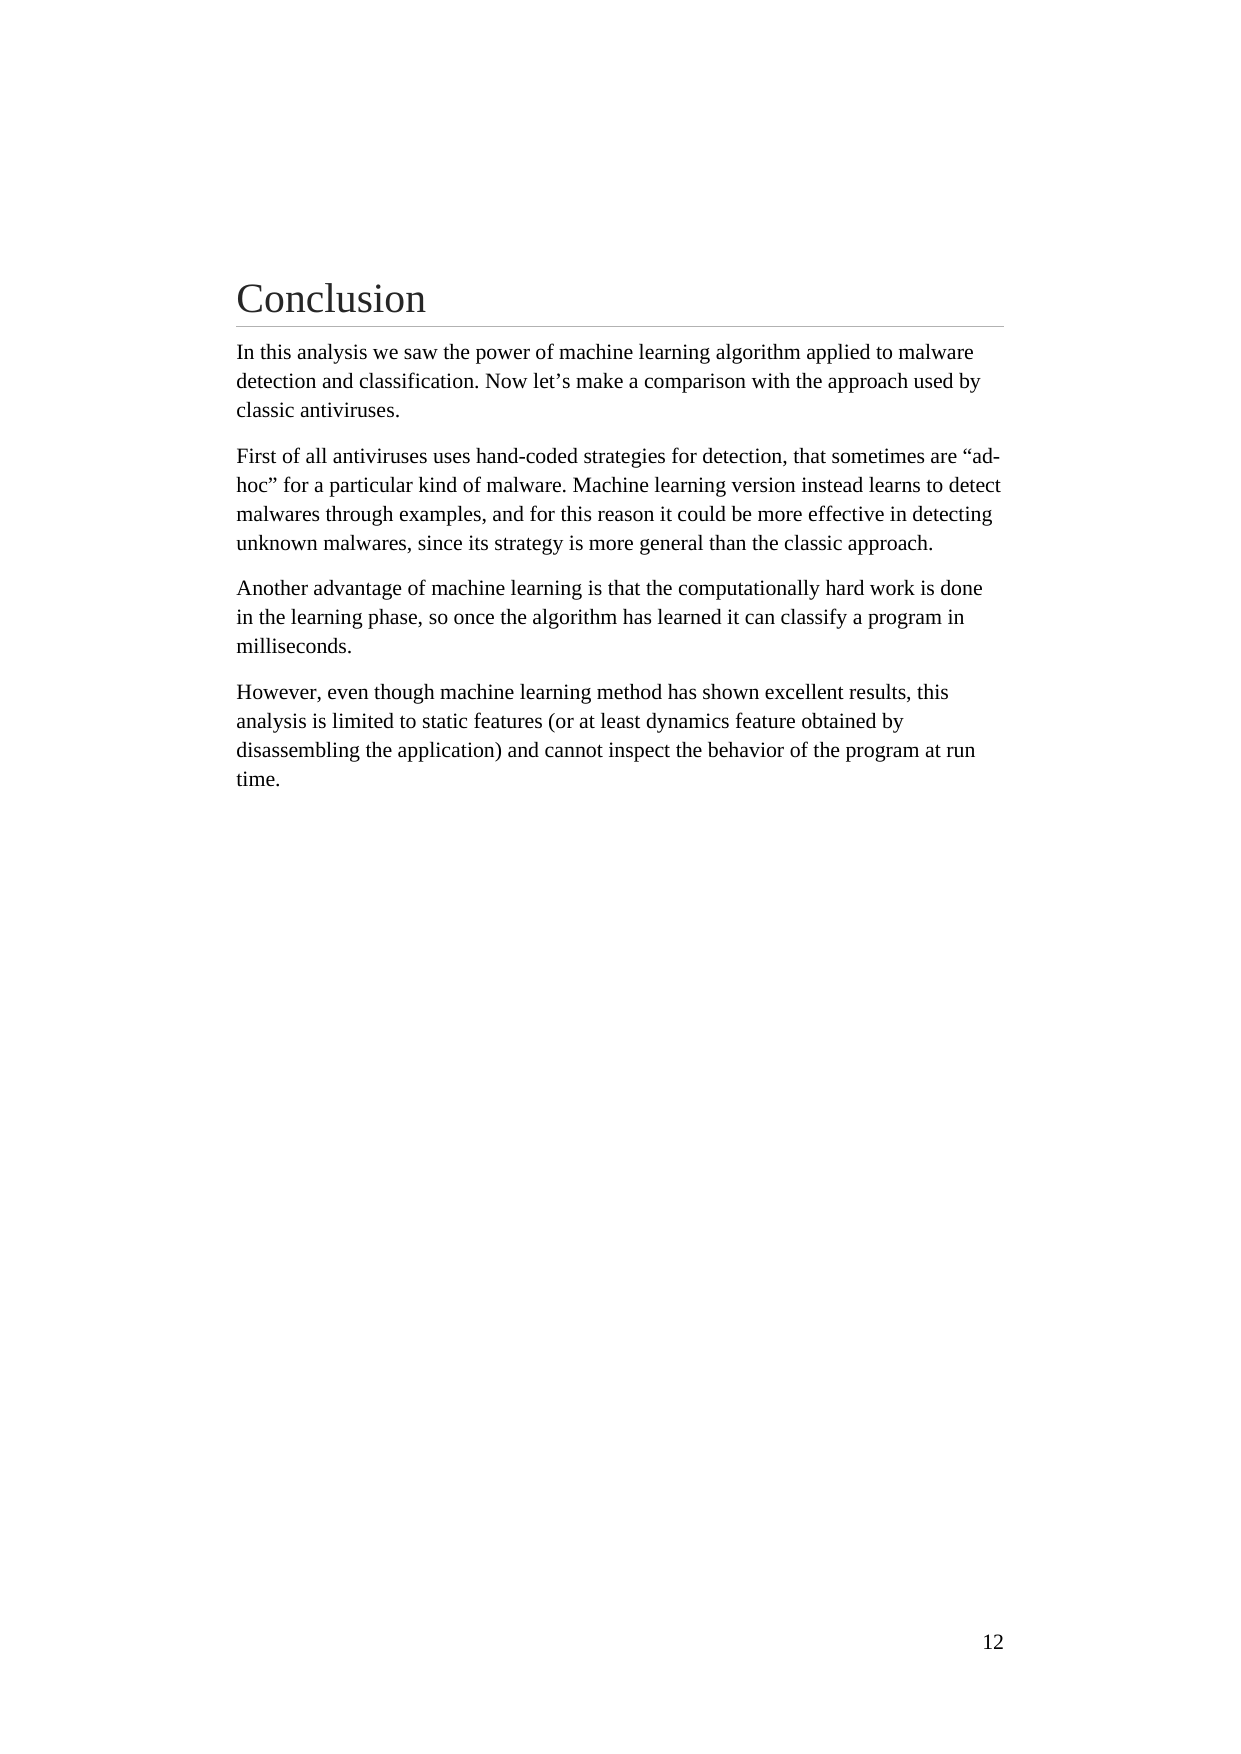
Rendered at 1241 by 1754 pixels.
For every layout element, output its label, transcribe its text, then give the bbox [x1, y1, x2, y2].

text However, even though machine learning method has shown excellent results, this analysis is limited to static features (or at least dynamics feature obtained by disassembling the application) and cannot inspect the behavior of the program at run time. [236, 679, 1004, 791]
subtitle Conclusion [236, 274, 1004, 326]
text Another advantage of machine learning is that the computationally hard work is done in the learning phase, so once the algorithm has learned it can classify a program in milliseconds. [236, 575, 1004, 658]
text First of all antiviruses uses hand-coded strategies for detection, that sometimes are “ad-hoc” for a particular kind of malware. Machine learning version instead learns to detect malwares through examples, and for this reason it could be more effective in detecting unknown malwares, since its strategy is more general than the classic approach. [236, 443, 1004, 555]
text In this analysis we saw the power of machine learning algorithm applied to malware detection and classification. Now let’s make a comparison with the approach used by classic antiviruses. [236, 339, 1004, 422]
